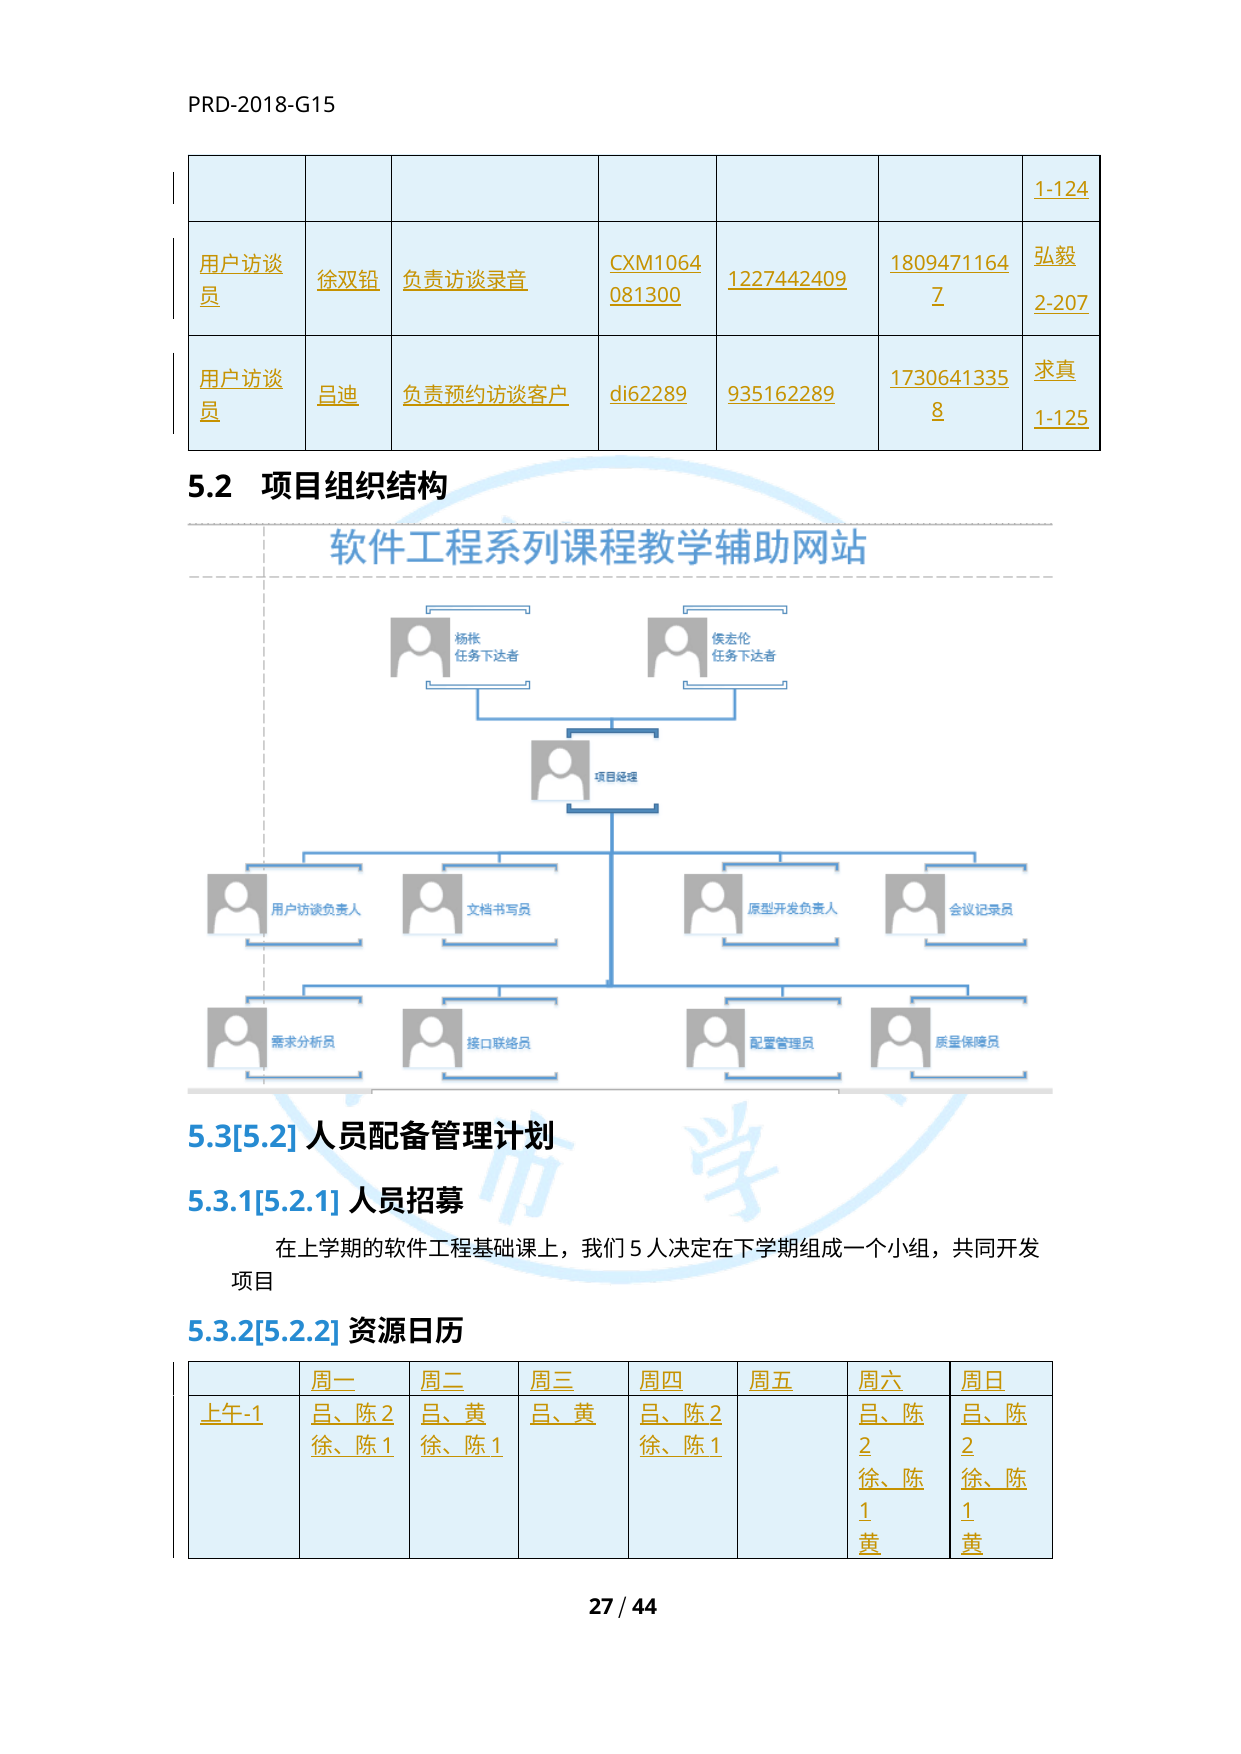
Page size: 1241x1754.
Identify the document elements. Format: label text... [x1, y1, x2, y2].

text 人员招募 [187, 1166, 1053, 1231]
picture [187, 523, 1053, 1094]
text 资源日历 [187, 1296, 1053, 1361]
text 人员配备管理计划 [187, 1101, 1053, 1166]
text 项目组织结构 [187, 451, 1053, 516]
text 在上学期的软件工程基础课上，我们5人决定在下学期组成一个小组，共同开发项目 [231, 1231, 1053, 1296]
